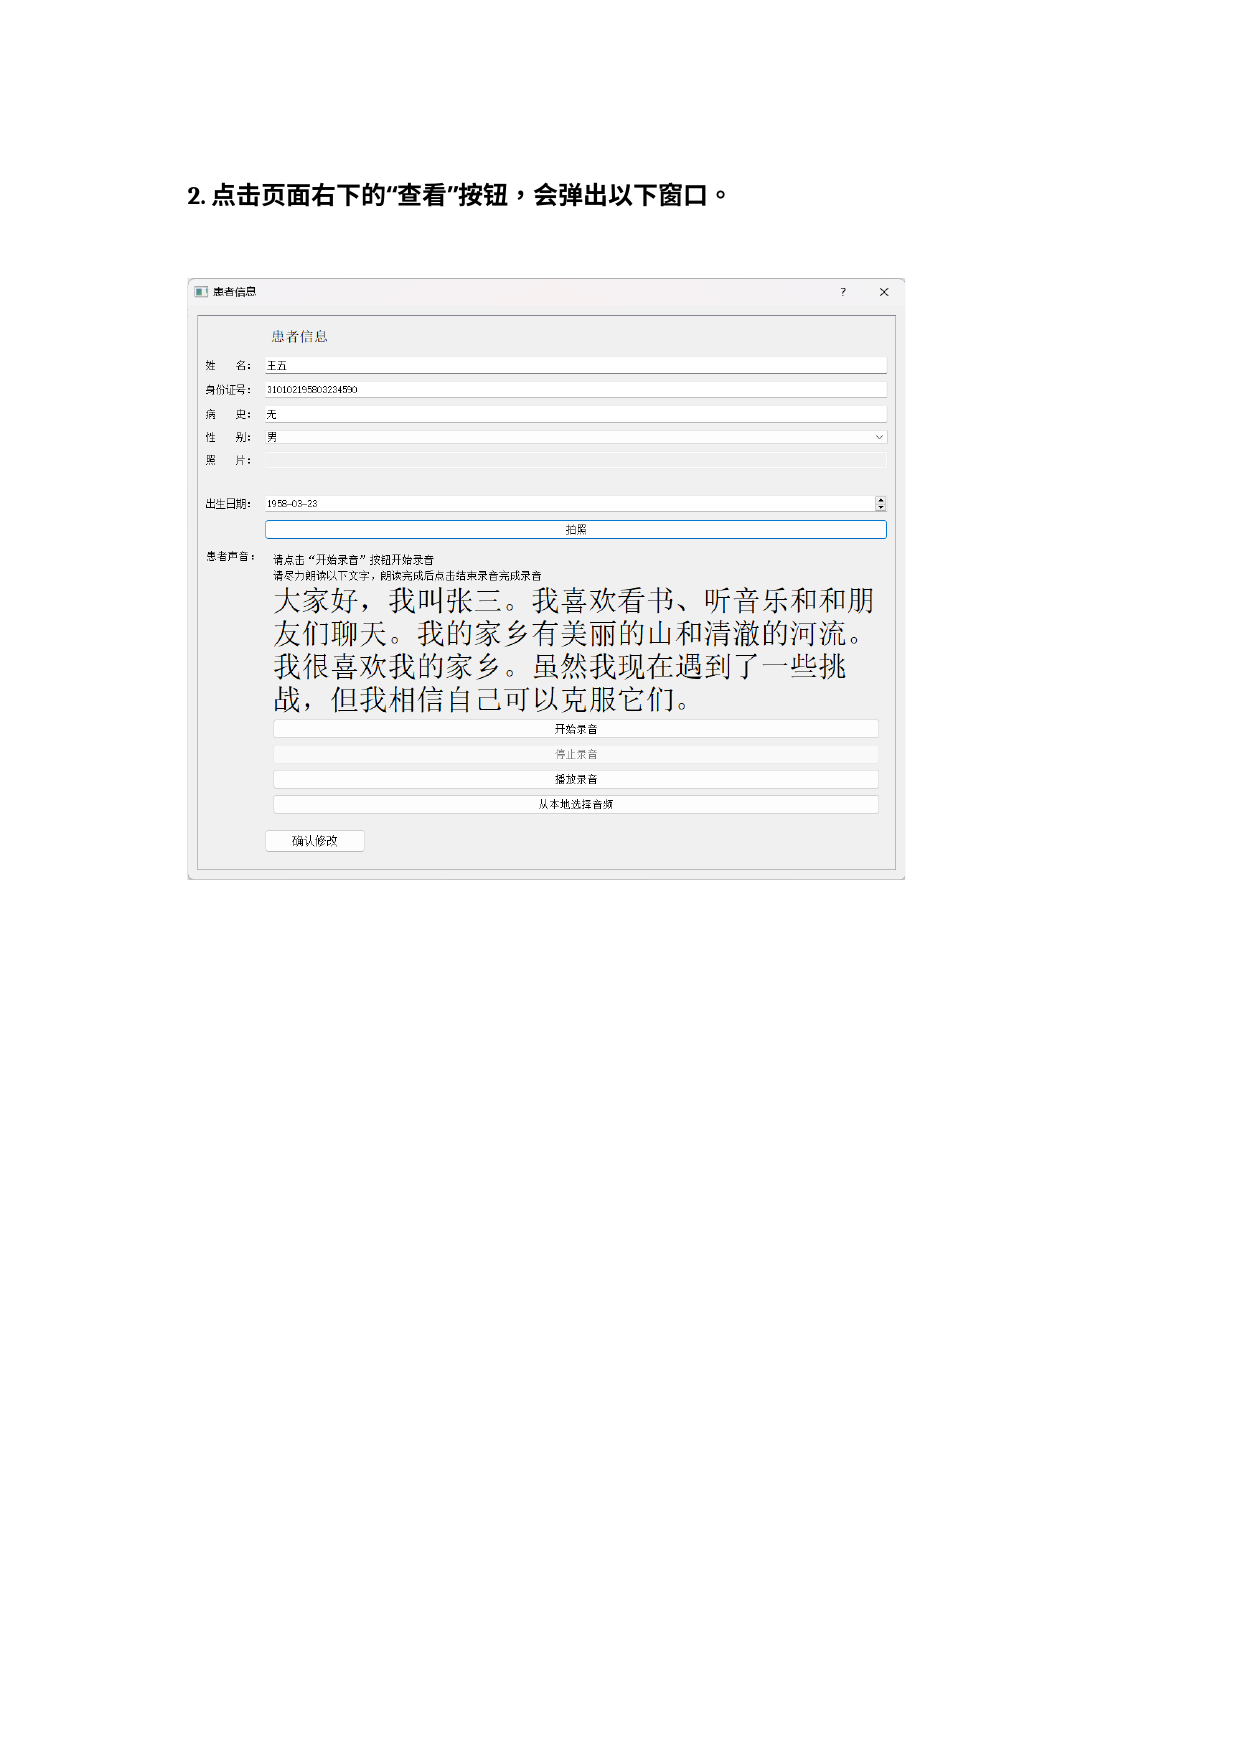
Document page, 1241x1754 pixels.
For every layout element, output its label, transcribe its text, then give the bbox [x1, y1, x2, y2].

subtitle 2. 点击页面右下的“查看”按钮，会弹出以下窗口。 [187, 162, 1053, 227]
picture [187, 278, 905, 880]
